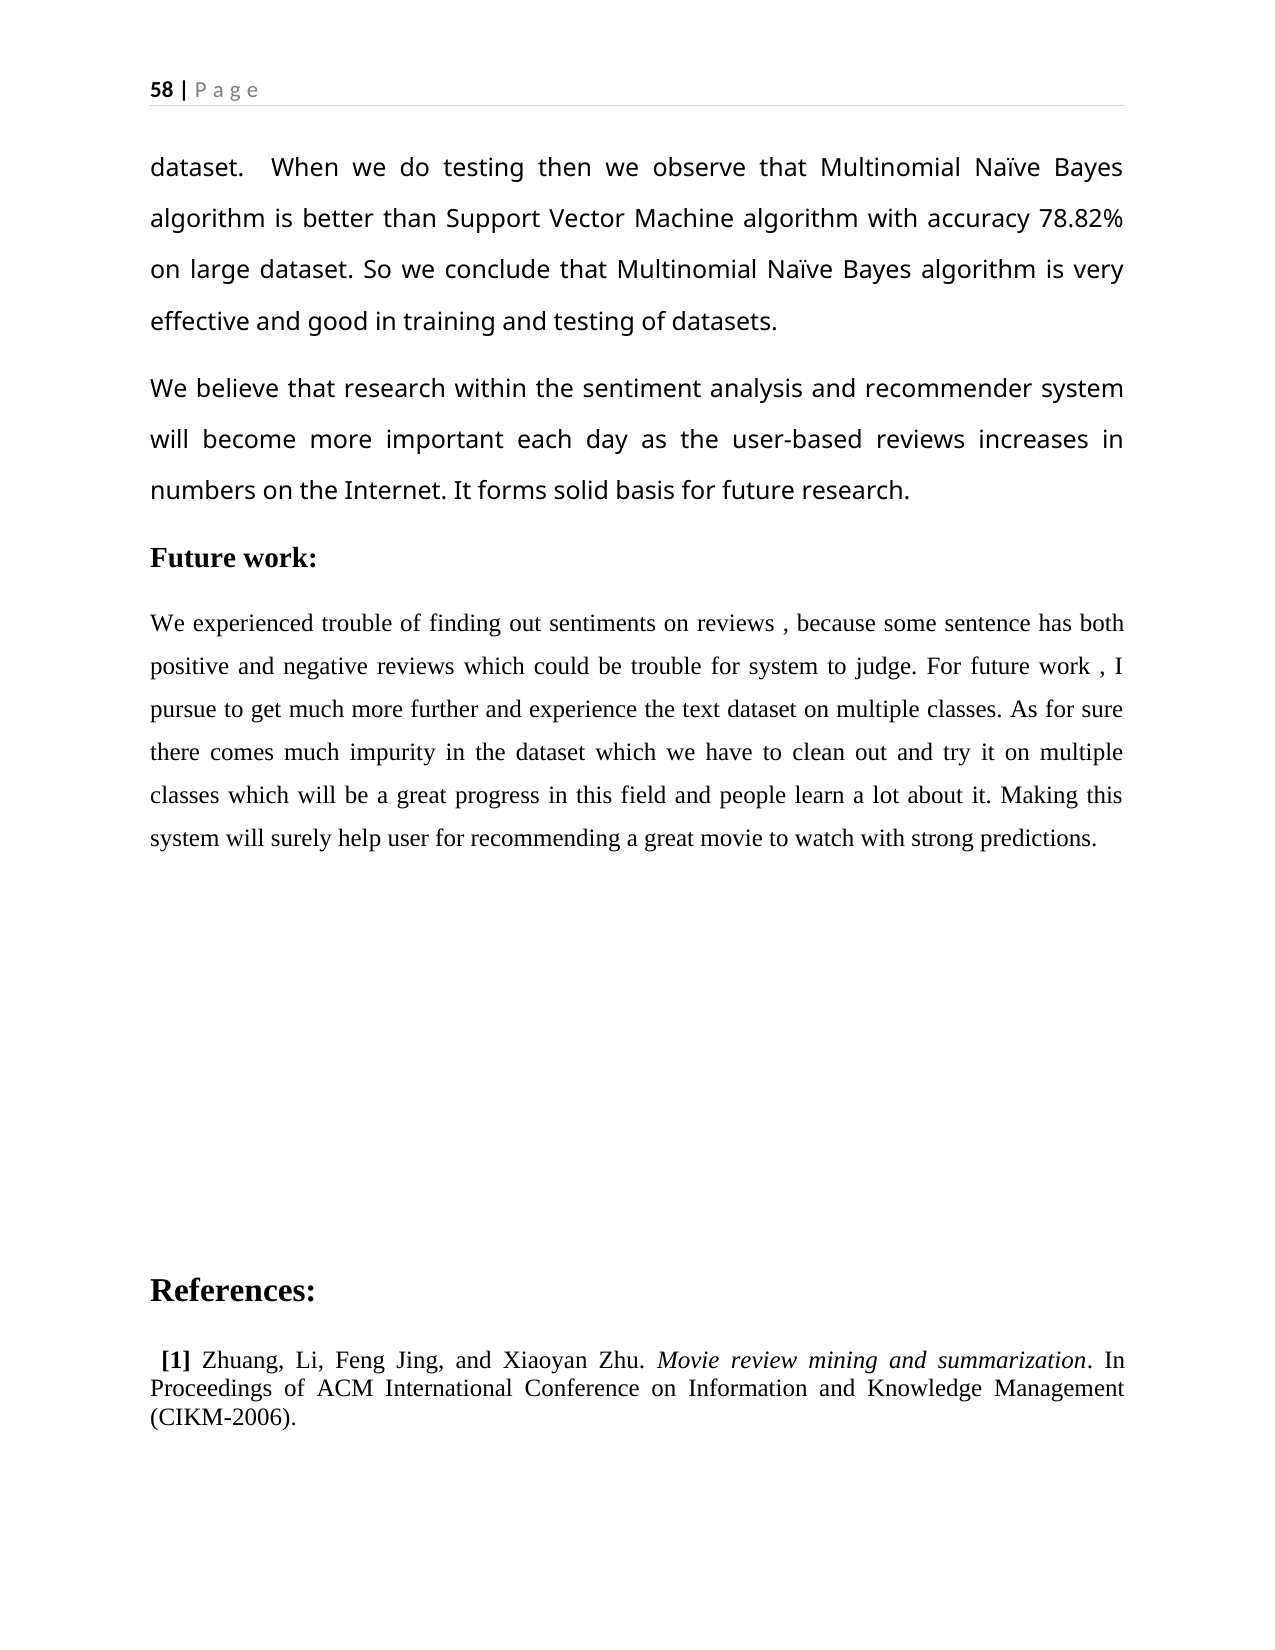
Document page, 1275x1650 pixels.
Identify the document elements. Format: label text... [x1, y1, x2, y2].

text [1] Zhuang, Li, Feng Jing, and Xiaoyan Zhu. Movie review mining and summarization. In Proceedings of ACM International Conference on Information and Knowledge Management (CIKM-2006). [150, 1345, 1125, 1431]
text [150, 150, 1125, 337]
text Future work: [150, 541, 1125, 574]
text We experienced trouble of finding out sentiments on reviews , because some sentence has both positive and negative reviews which could be trouble for system to judge. For future work , I pursue to get much more further and experience the text dataset on multiple classes. As for sure there comes much impurity in the dataset which we have to clean out and try it on multiple classes which will be a great progress in this field and people learn a lot about it. Making this system will surely help user for recommending a great movie to watch with strong predictions. [150, 608, 1125, 852]
text References: [150, 1271, 1125, 1309]
text We believe that research within the sentiment analysis and recommender system will become more important each day as the user-based reviews increases in numbers on the Internet. It forms solid basis for future research. [150, 371, 1125, 507]
